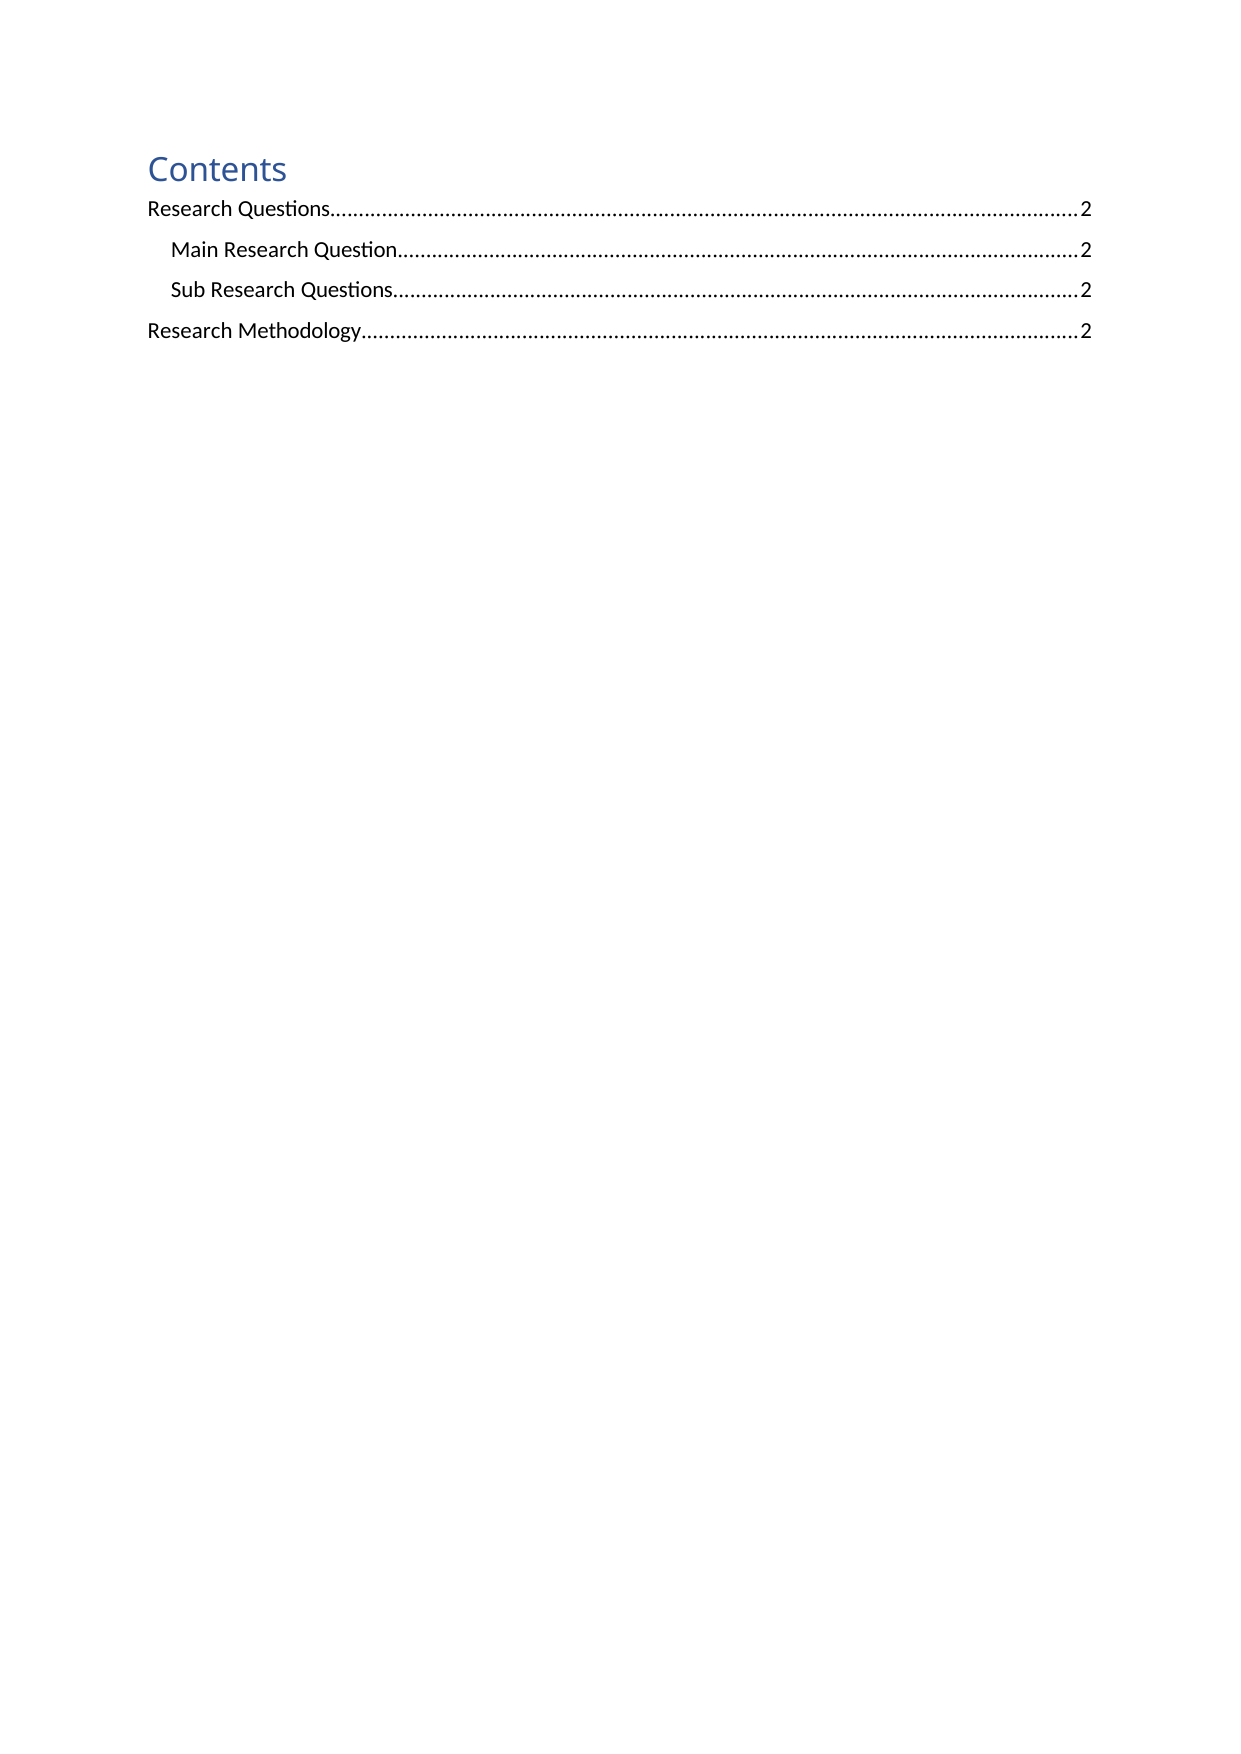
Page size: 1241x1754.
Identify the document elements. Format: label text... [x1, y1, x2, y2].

text Contents [147, 146, 1215, 191]
